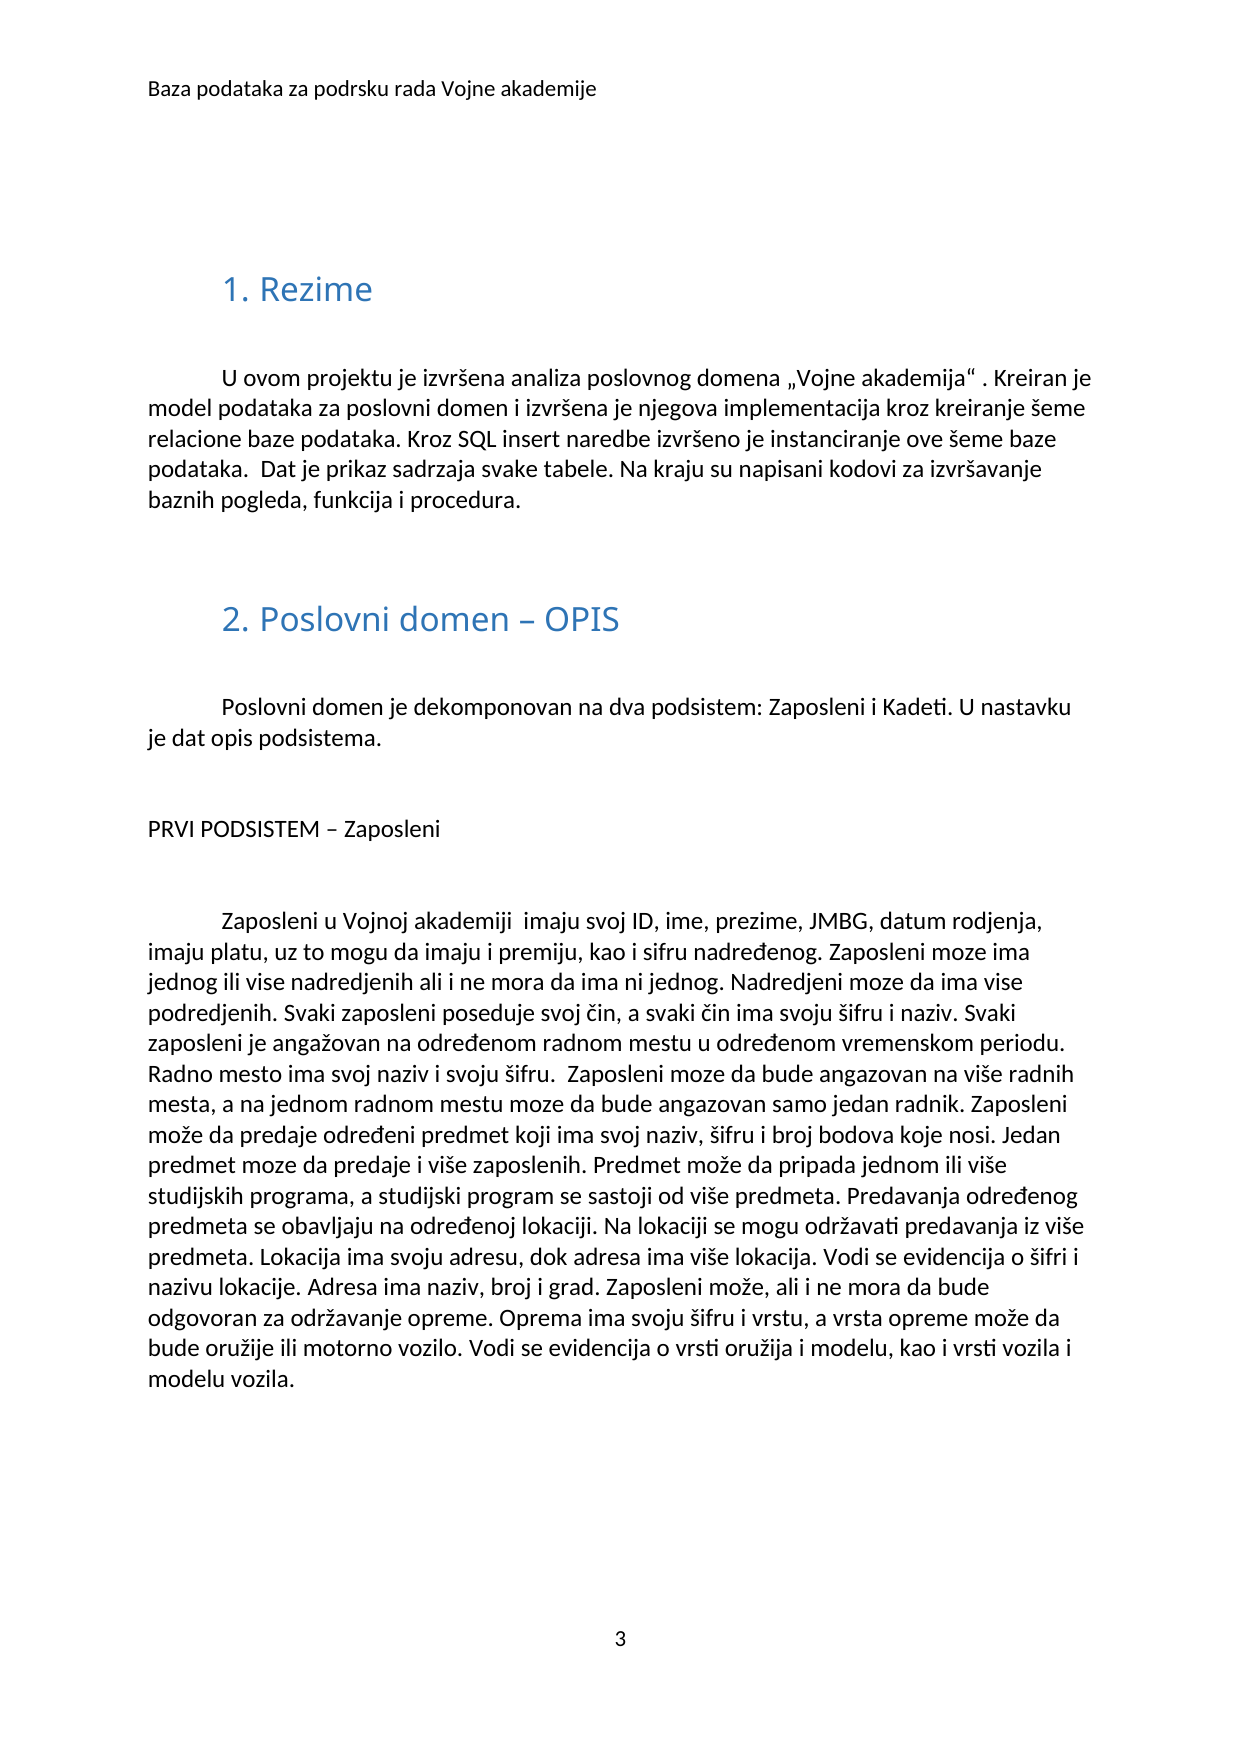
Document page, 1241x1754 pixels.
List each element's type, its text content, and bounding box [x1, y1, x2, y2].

subtitle Rezime [222, 266, 1093, 312]
text U ovom projektu je izvršena analiza poslovnog domena „Vojne akademija“ . Kreiran je model podataka za poslovni domen i izvršena je njegova implementacija kroz kreiranje šeme relacione baze podataka. Kroz SQL insert naredbe izvršeno je instanciranje ove šeme baze podataka. Dat je prikaz sadrzaja svake tabele. Na kraju su napisani kodovi za izvršavanje baznih pogleda, funkcija i procedura. [148, 362, 1093, 514]
subtitle Poslovni domen – OPIS [222, 596, 1093, 641]
text PRVI PODSISTEM – Zaposleni [148, 813, 1093, 844]
text Poslovni domen je dekomponovan na dva podsistem: Zaposleni i Kadeti. U nastavku je dat opis podsistema. [148, 691, 1093, 752]
text Zaposleni u Vojnoj akademiji imaju svoj ID, ime, prezime, JMBG, datum rodjenja, imaju platu, uz to mogu da imaju i premiju, kao i sifru nadređenog. Zaposleni moze ima jednog ili vise nadredjenih ali i ne mora da ima ni jednog. Nadredjeni moze da ima vise podredjenih. Svaki zaposleni poseduje svoj čin, a svaki čin ima svoju šifru i naziv. Svaki zaposleni je angažovan na određenom radnom mestu u određenom vremenskom periodu. Radno mesto ima svoj naziv i svoju šifru. Zaposleni moze da bude angazovan na više radnih mesta, a na jednom radnom mestu moze da bude angazovan samo jedan radnik. Zaposleni može da predaje određeni predmet koji ima svoj naziv, šifru i broj bodova koje nosi. Jedan predmet moze da predaje i više zaposlenih. Predmet može da pripada jednom ili više studijskih programa, a studijski program se sastoji od više predmeta. Predavanja određenog predmeta se obavljaju na određenoj lokaciji. Na lokaciji se mogu održavati predavanja iz više predmeta. Lokacija ima svoju adresu, dok adresa ima više lokacija. Vodi se evidencija o šifri i nazivu lokacije. Adresa ima naziv, broj i grad. Zaposleni može, ali i ne mora da bude odgovoran za održavanje opreme. Oprema ima svoju šifru i vrstu, a vrsta opreme može da bude oružije ili motorno vozilo. Vodi se evidencija o vrsti oružija i modelu, kao i vrsti vozila i modelu vozila. [148, 905, 1093, 1393]
